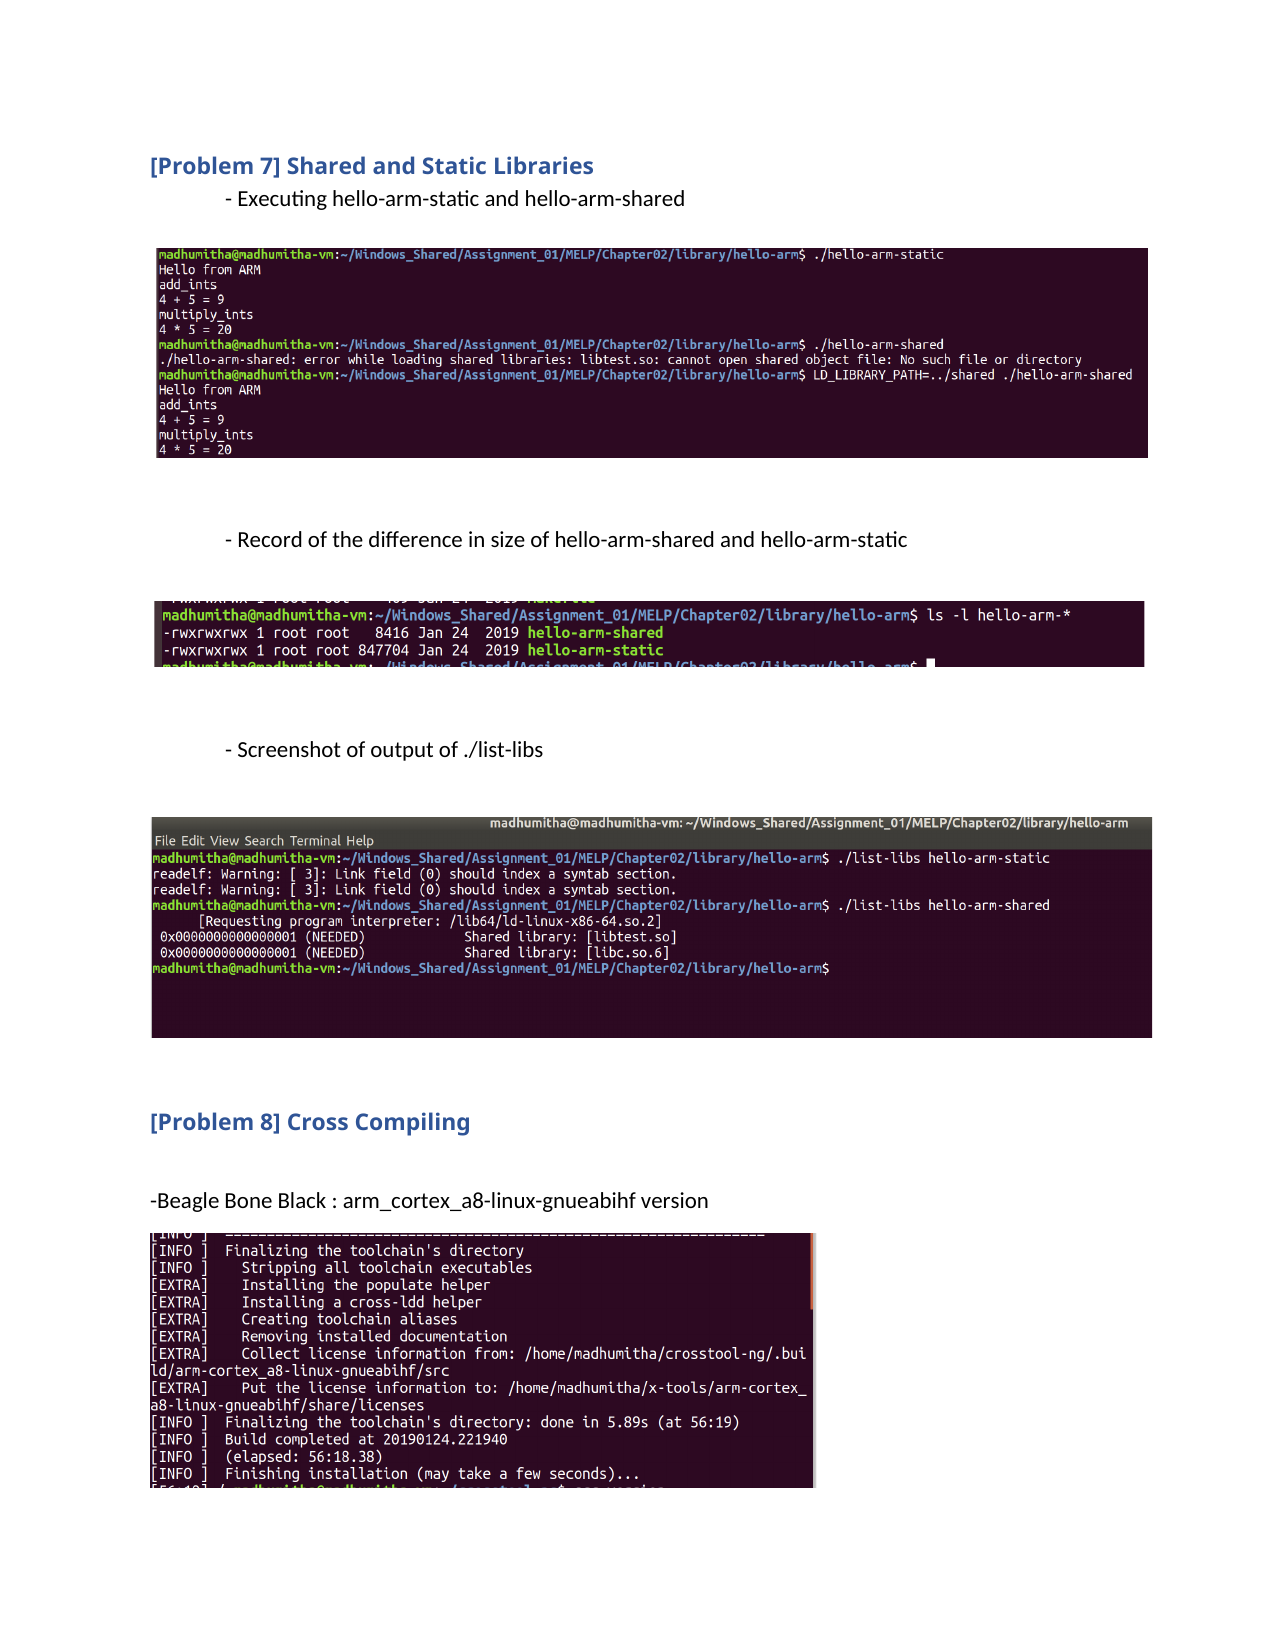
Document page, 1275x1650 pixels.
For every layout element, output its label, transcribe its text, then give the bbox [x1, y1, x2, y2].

text - Screenshot of output of ./list-libs [150, 735, 1125, 763]
picture [150, 1233, 817, 1488]
picture [150, 817, 1153, 1038]
subtitle [Problem 7] Shared and Static Libraries [150, 150, 1125, 181]
picture [156, 248, 1148, 458]
text -Beagle Bone Black : arm_cortex_a8-linux-gnueabihf version [150, 1186, 1125, 1214]
subtitle [Problem 8] Cross Compiling [150, 1106, 1125, 1137]
text - Record of the difference in size of hello-arm-shared and hello-arm-static [150, 525, 1125, 553]
list - Executing hello-arm-static and hello-arm-shared [225, 184, 1125, 212]
picture [154, 601, 1145, 667]
